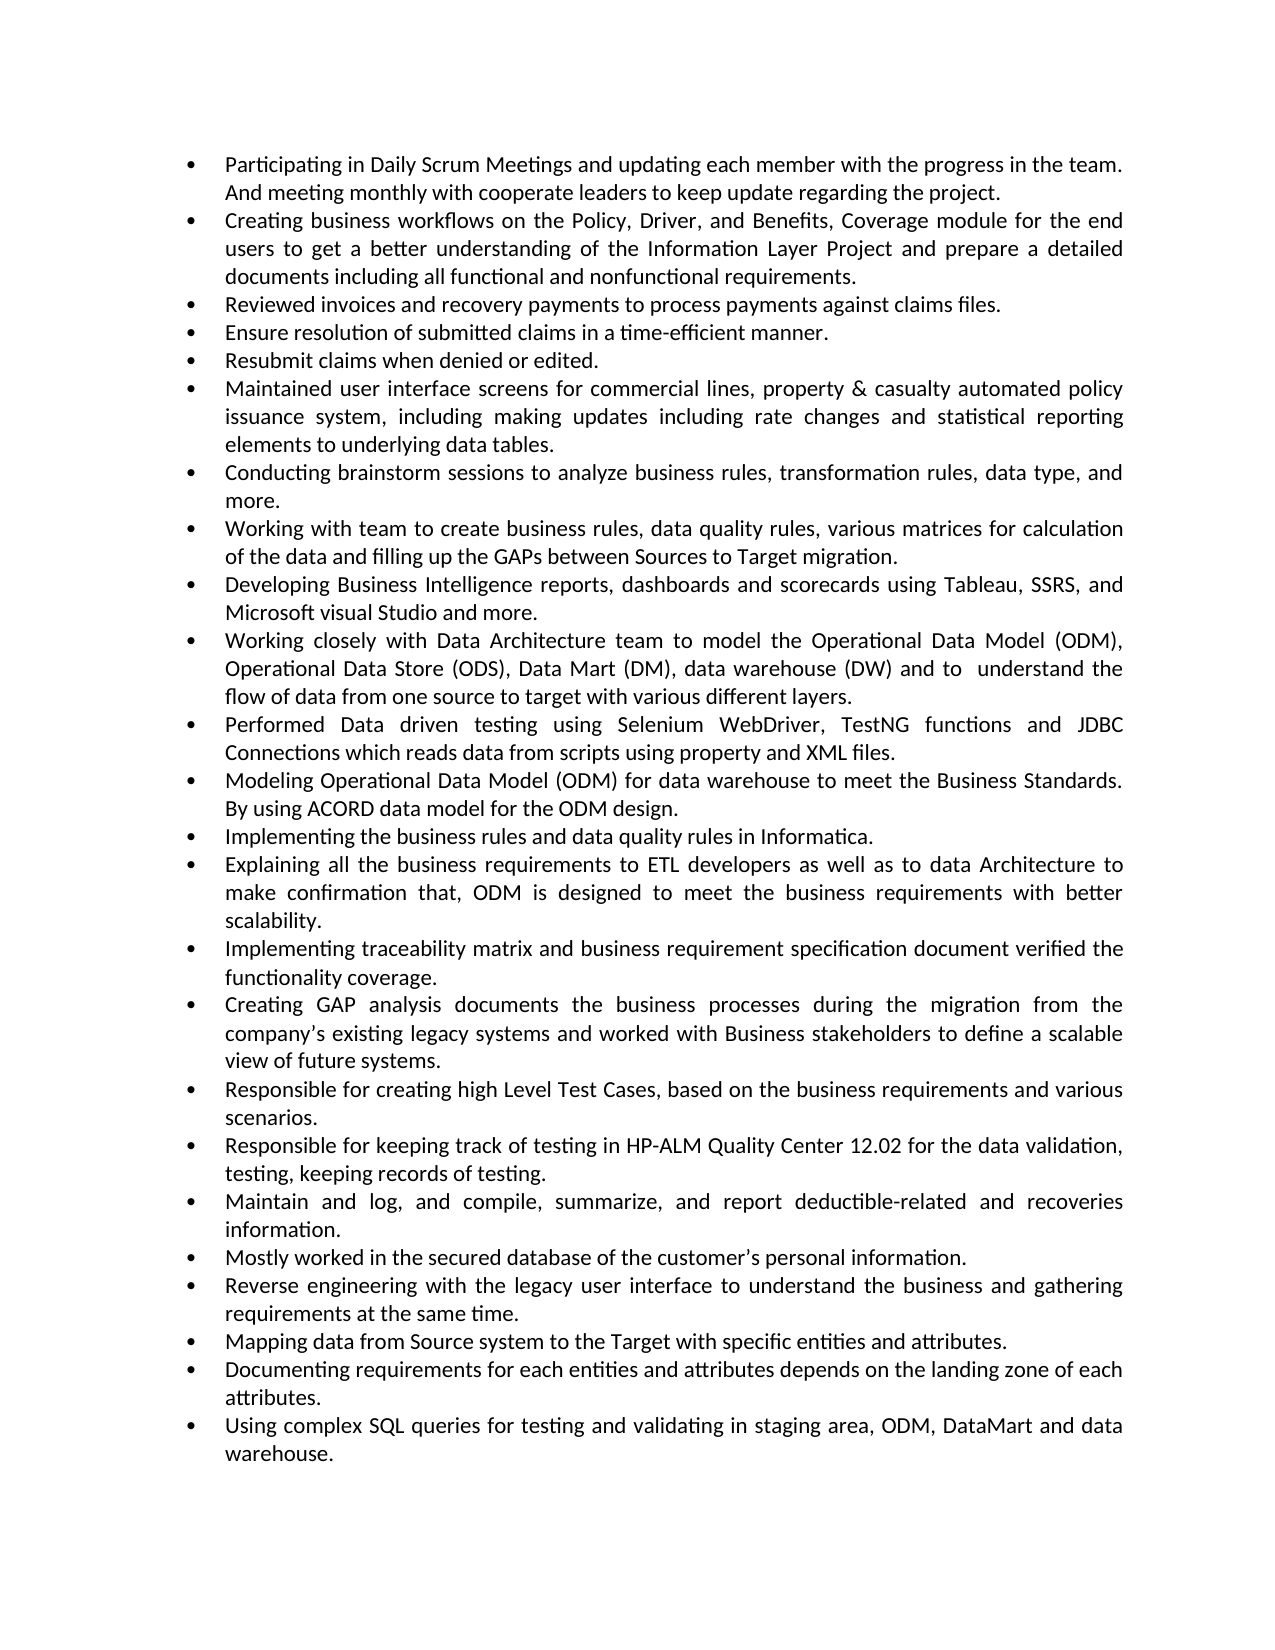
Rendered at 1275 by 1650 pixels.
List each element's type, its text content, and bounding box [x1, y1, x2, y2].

list Documenting requirements for each entities and attributes depends on the landing zone of each attributes. [187, 1355, 1125, 1411]
list Reverse engineering with the legacy user interface to understand the business and gathering requirements at the same time. [187, 1271, 1125, 1327]
list Modeling Operational Data Model (ODM) for data warehouse to meet the Business Standards. By using ACORD data model for the ODM design. [187, 766, 1125, 822]
list Ensure resolution of submitted claims in a time-efficient manner. [187, 318, 1125, 346]
list Resubmit claims when denied or edited. [187, 346, 1125, 374]
list Creating GAP analysis documents the business processes during the migration from the company’s existing legacy systems and worked with Business stakeholders to define a scalable view of future systems. [187, 991, 1125, 1075]
list Using complex SQL queries for testing and validating in staging area, ODM, DataMart and data warehouse. [187, 1411, 1125, 1467]
list Reviewed invoices and recovery payments to process payments against claims files. [187, 290, 1125, 318]
list Mapping data from Source system to the Target with specific entities and attributes. [187, 1327, 1125, 1355]
list Conducting brainstorm sessions to analyze business rules, transformation rules, data type, and more. [187, 458, 1125, 514]
list Maintain and log, and compile, summarize, and report deductible-related and recoveries information. [187, 1187, 1125, 1243]
list Maintained user interface screens for commercial lines, property & casualty automated policy issuance system, including making updates including rate changes and statistical reporting elements to underlying data tables. [187, 374, 1125, 458]
list Mostly worked in the secured database of the customer’s personal information. [187, 1243, 1125, 1271]
list Working closely with Data Architecture team to model the Operational Data Model (ODM), Operational Data Store (ODS), Data Mart (DM), data warehouse (DW) and to understand the flow of data from one source to target with various different layers. [187, 626, 1125, 710]
list Performed Data driven testing using Selenium WebDriver, TestNG functions and JDBC Connections which reads data from scripts using property and XML files. [187, 710, 1125, 766]
list Implementing traceability matrix and business requirement specification document verified the functionality coverage. [187, 934, 1125, 991]
list Responsible for creating high Level Test Cases, based on the business requirements and various scenarios. [187, 1075, 1125, 1131]
list Explaining all the business requirements to ETL developers as well as to data Architecture to make confirmation that, ODM is designed to meet the business requirements with better scalability. [187, 851, 1125, 934]
list Responsible for keeping track of testing in HP-ALM Quality Center 12.02 for the data validation, testing, keeping records of testing. [187, 1131, 1125, 1187]
list Creating business workflows on the Policy, Driver, and Benefits, Coverage module for the end users to get a better understanding of the Information Layer Project and prepare a detailed documents including all functional and nonfunctional requirements. [187, 206, 1125, 290]
list Working with team to create business rules, data quality rules, various matrices for calculation of the data and filling up the GAPs between Sources to Target migration. [187, 514, 1125, 570]
list Participating in Daily Scrum Meetings and updating each member with the progress in the team. And meeting monthly with cooperate leaders to keep update regarding the project. [187, 150, 1125, 206]
list Implementing the business rules and data quality rules in Informatica. [187, 822, 1125, 851]
list Developing Business Intelligence reports, dashboards and scorecards using Tableau, SSRS, and Microsoft visual Studio and more. [187, 570, 1125, 626]
